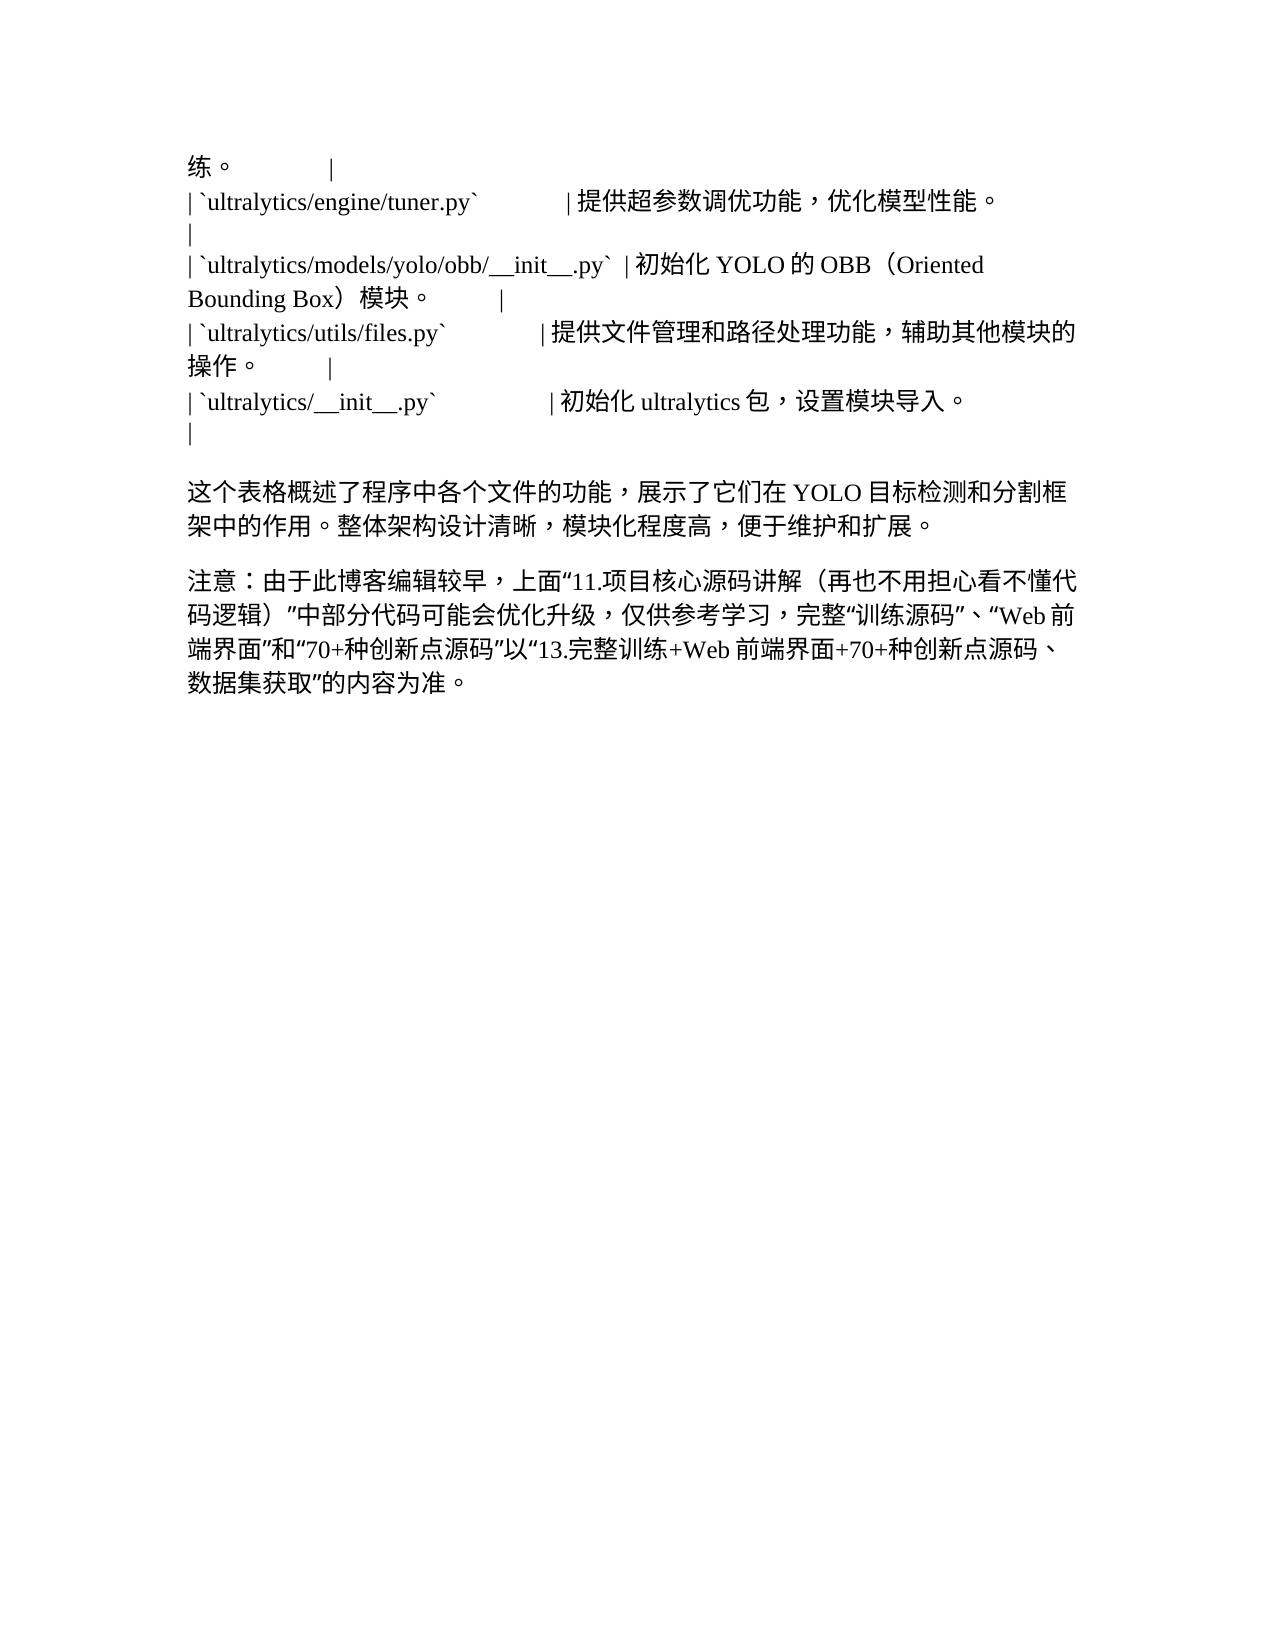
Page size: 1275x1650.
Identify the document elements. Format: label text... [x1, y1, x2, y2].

text 注意：由于此博客编辑较早，上面“11.项目核心源码讲解（再也不用担心看不懂代码逻辑）”中部分代码可能会优化升级，仅供参考学习，完整“训练源码”、“Web前端界面”和“70+种创新点源码”以“13.完整训练+Web前端界面+70+种创新点源码、数据集获取”的内容为准。 [187, 564, 1087, 700]
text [187, 150, 1087, 543]
